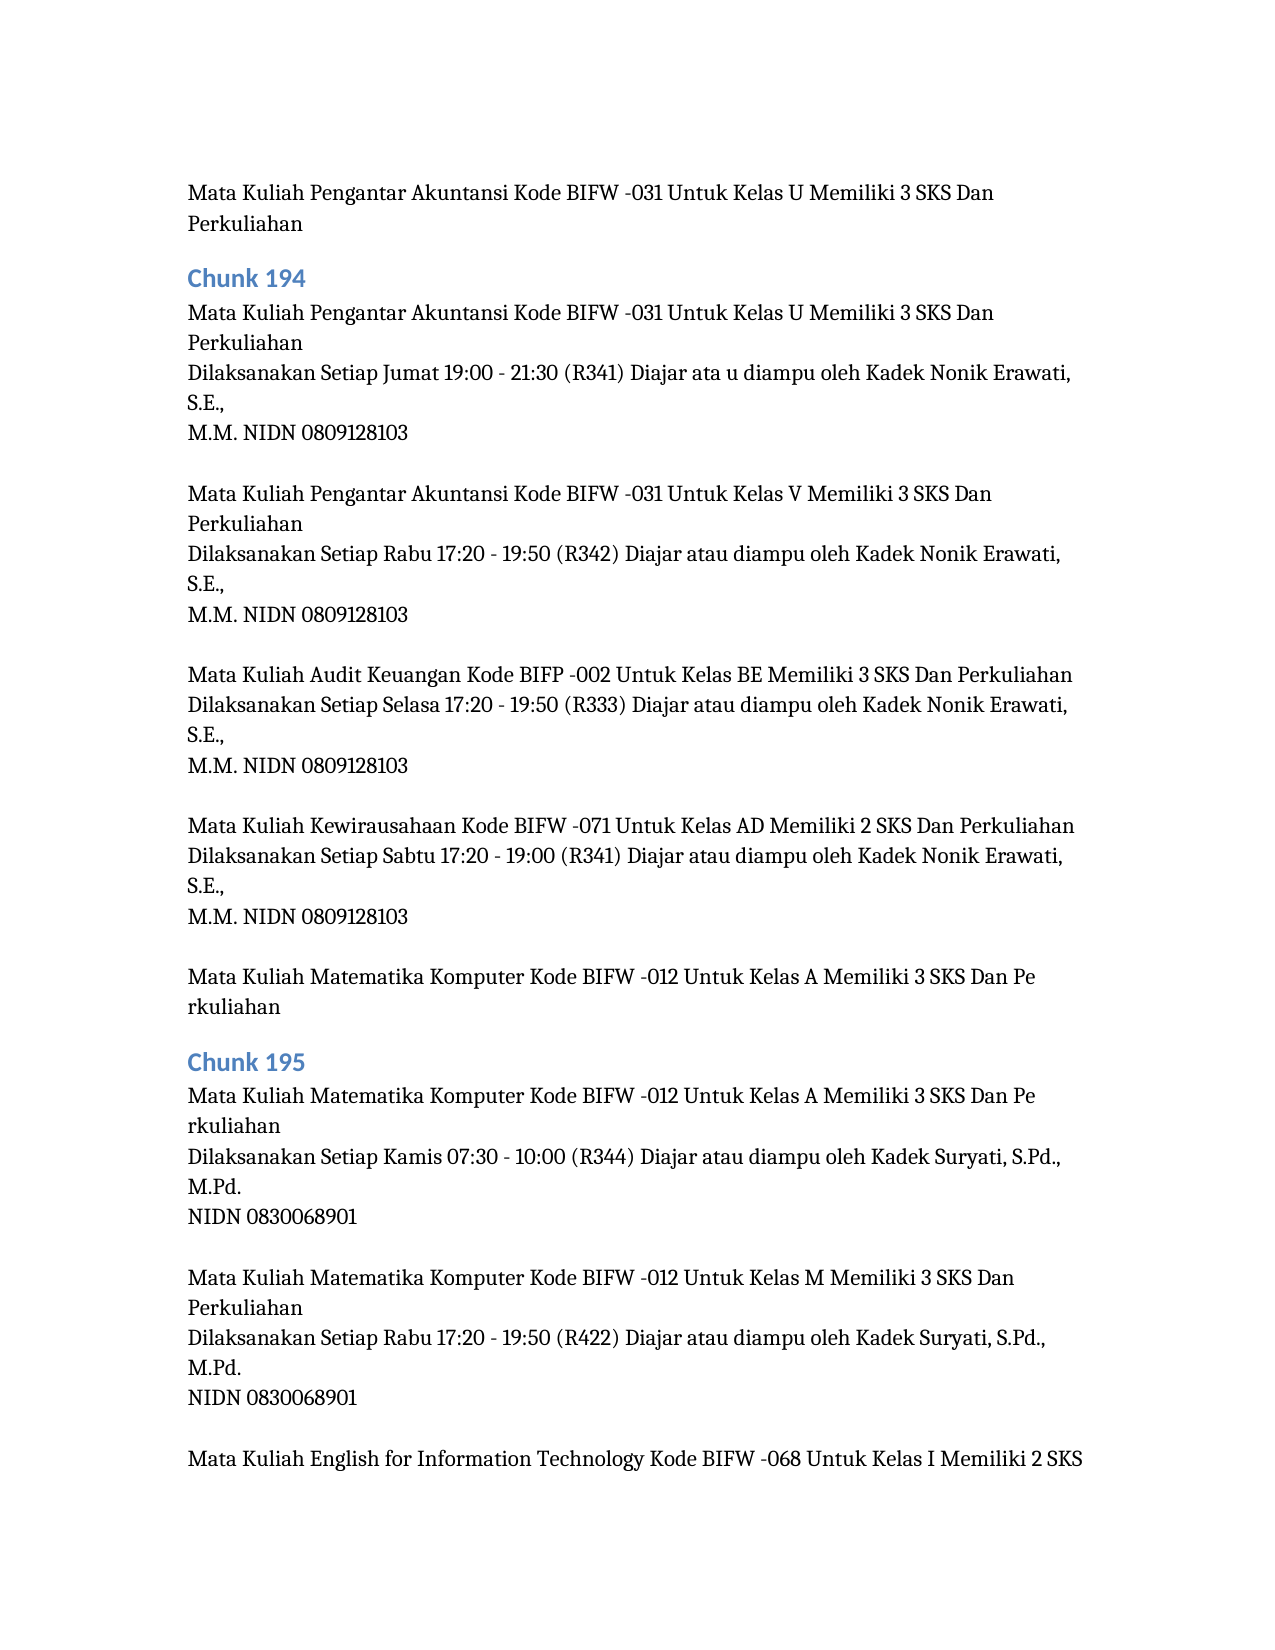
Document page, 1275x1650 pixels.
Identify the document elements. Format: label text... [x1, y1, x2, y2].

subtitle Chunk 194 [187, 261, 1087, 294]
subtitle Chunk 195 [187, 1045, 1087, 1078]
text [187, 1083, 1087, 1472]
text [187, 150, 1087, 237]
text Mata Kuliah Pengantar Akuntansi Kode BIFW -031 Untuk Kelas U Memiliki 3 SKS Dan Perkuliahan Dilaksanakan Setiap Jumat 19:00 - 21:30 (R341) Diajar ata u diampu oleh Kadek Nonik Erawati, S.E., M.M. NIDN 0809128103 Mata Kuliah Pengantar Akuntansi Kode BIFW -031 Untuk Kelas V Memiliki 3 SKS Dan Perkuliahan Dilaksanakan Setiap Rabu 17:20 - 19:50 (R342) Diajar atau diampu oleh Kadek Nonik Erawati, S.E., M.M. NIDN 0809128103 Mata Kuliah Audit Keuangan Kode BIFP -002 Untuk Kelas BE Memiliki 3 SKS Dan Perkuliahan Dilaksanakan Setiap Selasa 17:20 - 19:50 (R333) Diajar atau diampu oleh Kadek Nonik Erawati, S.E., M.M. NIDN 0809128103 Mata Kuliah Kewirausahaan Kode BIFW -071 Untuk Kelas AD Memiliki 2 SKS Dan Perkuliahan Dilaksanakan Setiap Sabtu 17:20 - 19:00 (R341) Diajar atau diampu oleh Kadek Nonik Erawati, S.E., M.M. NIDN 0809128103 Mata Kuliah Matematika Komputer Kode BIFW -012 Untuk Kelas A Memiliki 3 SKS Dan Pe rkuliahan [187, 299, 1087, 1021]
